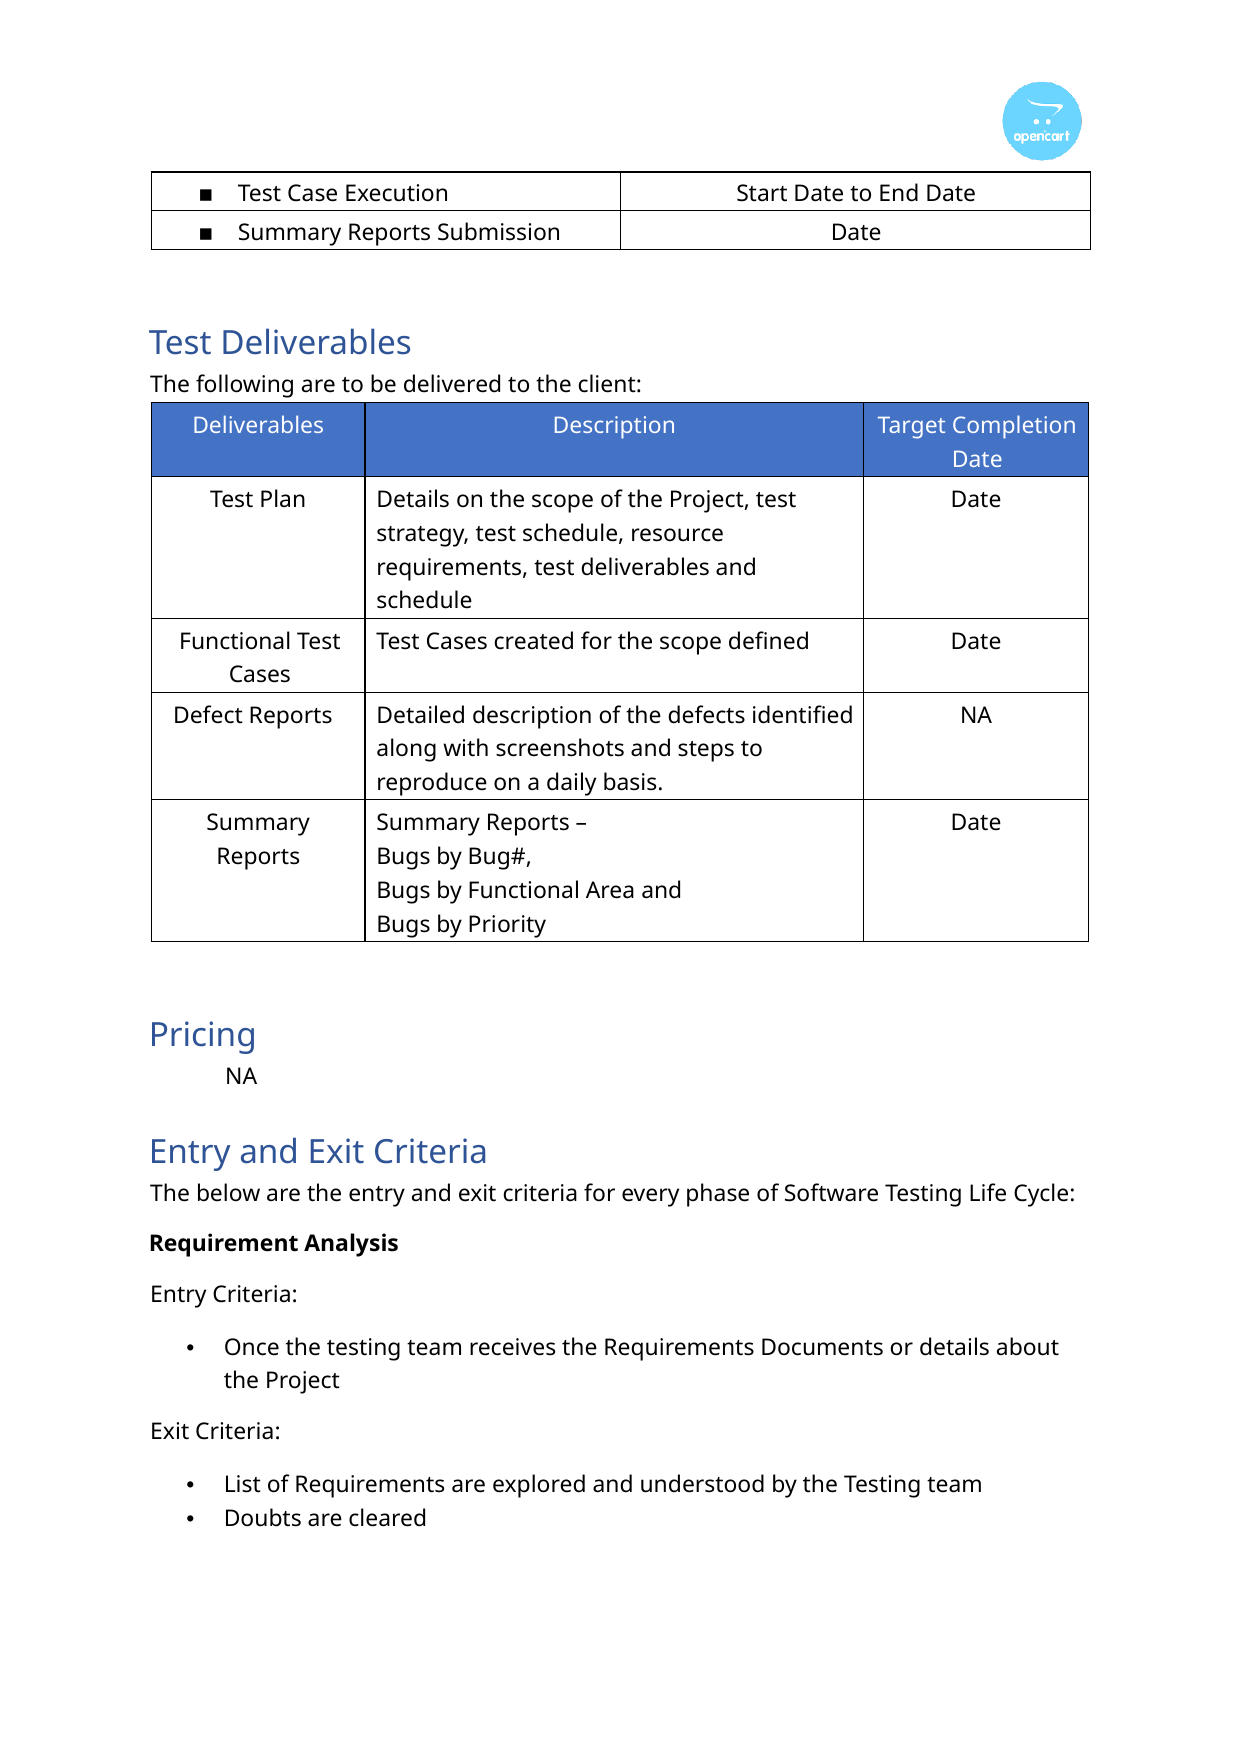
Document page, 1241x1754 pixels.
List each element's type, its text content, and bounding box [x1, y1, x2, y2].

subtitle Test Deliverables [148, 319, 1094, 364]
table_cell Date [864, 800, 1088, 941]
table_cell Test Case Execution [237, 173, 620, 210]
text The below are the entry and exit criteria for every phase of Software Testing Life Cycle: [150, 1177, 1091, 1208]
subtitle Pricing [148, 1011, 1094, 1056]
table_header Target Completion Date [864, 403, 1088, 476]
table_cell NA [864, 693, 1088, 799]
table_cell ▪ [152, 211, 237, 249]
table_cell Date [621, 211, 1090, 249]
table_cell Summary Reports – Bugs by Bug#, Bugs by Functional Area and Bugs by Priority [366, 800, 863, 941]
table_header Description [366, 403, 863, 476]
table_cell Date [864, 477, 1088, 618]
table_cell ▪ [152, 173, 237, 210]
text Entry Criteria: [150, 1278, 1091, 1309]
table_cell Test Cases created for the scope defined [366, 619, 863, 692]
list List of Requirements are explored and understood by the Testing team [186, 1468, 1091, 1499]
table_cell Test Plan [152, 477, 364, 618]
subtitle Requirement Analysis [148, 1227, 1094, 1258]
table_header Deliverables [152, 403, 364, 476]
table_cell Start Date to End Date [621, 173, 1090, 210]
table_cell Date [864, 619, 1088, 692]
table_cell Functional Test Cases [152, 619, 364, 692]
table_cell Defect Reports [152, 693, 364, 799]
table_cell Summary Reports [152, 800, 364, 941]
table_cell Detailed description of the defects identified along with screenshots and steps to reproduce on a daily basis. [366, 693, 863, 799]
list Doubts are cleared [186, 1502, 1091, 1533]
picture [992, 73, 1091, 171]
text Exit Criteria: [150, 1414, 1091, 1446]
subtitle Entry and Exit Criteria [148, 1128, 1094, 1174]
list Once the testing team receives the Requirements Documents or details about the Project [186, 1331, 1091, 1396]
table_cell Summary Reports Submission [237, 211, 620, 249]
text The following are to be delivered to the client: [150, 368, 1091, 399]
text NA [225, 1059, 1091, 1091]
table_cell Details on the scope of the Project, test strategy, test schedule, resource requirements, test deliverables and schedule [366, 477, 863, 618]
